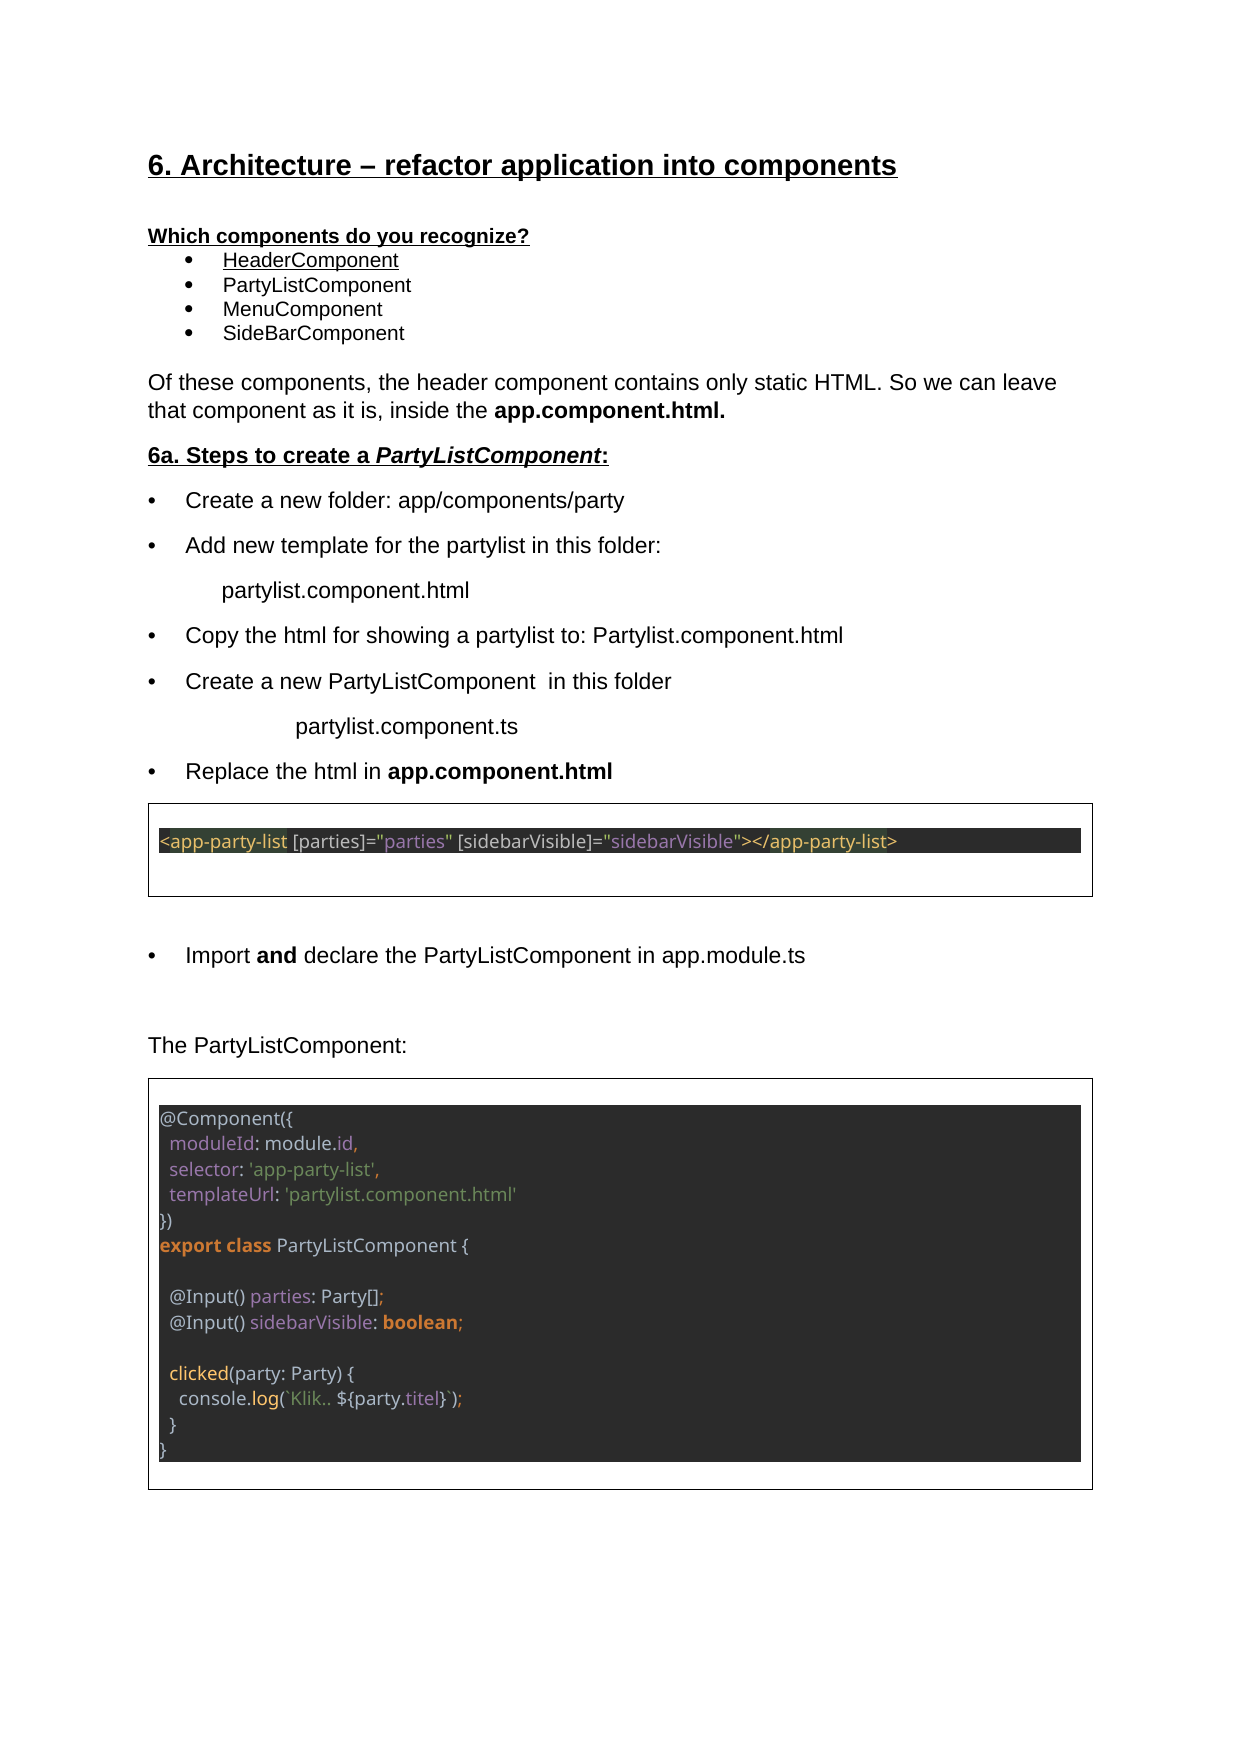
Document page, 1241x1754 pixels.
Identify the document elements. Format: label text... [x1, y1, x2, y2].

list Replace the html in app.component.html [148, 758, 1093, 784]
list Create a new folder: app/components/party [148, 487, 1093, 513]
text Of these components, the header component contains only static HTML. So we can leave that component as it is, inside the app.component.html. [148, 368, 1093, 423]
list Add new template for the partylist in this folder: [148, 532, 1093, 559]
table_header <app-party-list [parties]="parties" [sidebarVisible]="sidebarVisible"></app-party-list> [149, 804, 1092, 896]
text partylist.component.html [110, 577, 1093, 604]
list HeaderComponent [185, 248, 1093, 272]
table_header @Component({ moduleId: module.id, selector: 'app-party-list', templateUrl: 'partylist.component.html' }) export class PartyListComponent { @Input() parties: Party[]; @Input() sidebarVisible: boolean; clicked(party: Party) { console.log(`Klik.. ${party.titel}`); } } [149, 1079, 1092, 1488]
text Which components do you recognize? [148, 224, 1093, 248]
list MenuComponent [185, 296, 1093, 321]
text The PartyListComponent: [148, 1032, 1093, 1059]
text 6. Architecture – refactor application into components [148, 148, 1093, 181]
text partylist.component.ts [148, 713, 1093, 739]
list PartyListComponent [185, 272, 1093, 296]
list SideBarComponent [185, 321, 1093, 344]
list Copy the html for showing a partylist to: Partylist.component.html [148, 622, 1093, 649]
list Import and declare the PartyListComponent in app.module.ts [148, 942, 1093, 968]
text 6a. Steps to create a PartyListComponent: [148, 442, 1093, 468]
list Create a new PartyListComponent in this folder [148, 668, 1093, 694]
